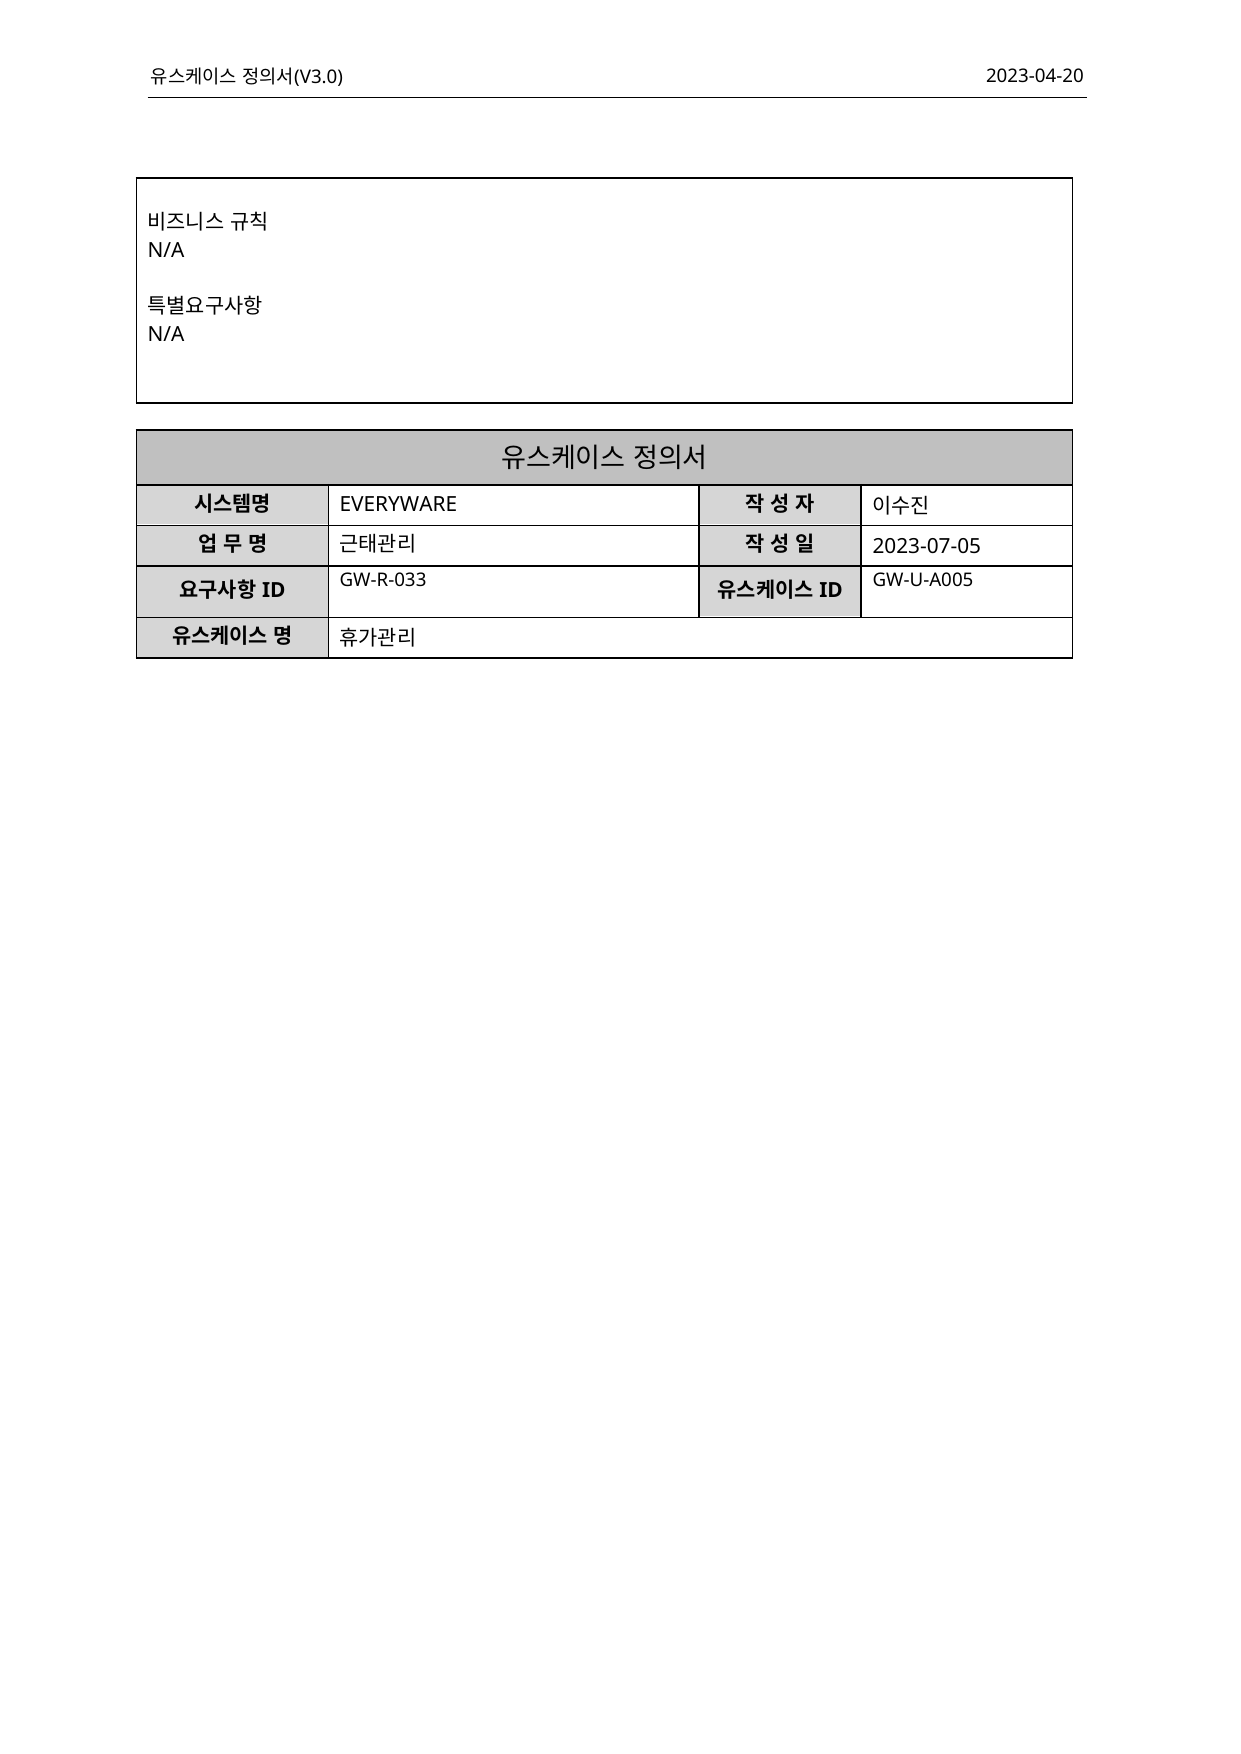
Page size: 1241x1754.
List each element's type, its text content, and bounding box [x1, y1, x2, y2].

table_cell 작 성 일 [700, 526, 860, 565]
table_cell 업 무 명 [137, 526, 328, 565]
table_cell EVERYWARE [329, 486, 698, 524]
table_cell 유스케이스 명 [137, 618, 328, 657]
table_cell 요구사항 ID [137, 567, 328, 616]
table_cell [137, 179, 1072, 402]
table_cell GW-U-A005 [862, 567, 1072, 616]
table_cell 유스케이스 ID [700, 567, 860, 616]
table_cell 시스템명 [137, 486, 328, 524]
table_cell 작 성 자 [700, 486, 860, 524]
table_cell 근태관리 [329, 526, 698, 565]
table_cell GW-R-033 [329, 567, 698, 616]
table_cell 이수진 [862, 486, 1072, 524]
table_cell 2023-07-05 [862, 526, 1072, 565]
table_header 유스케이스 정의서 [137, 431, 1072, 484]
table_cell 휴가관리 [329, 618, 1072, 657]
